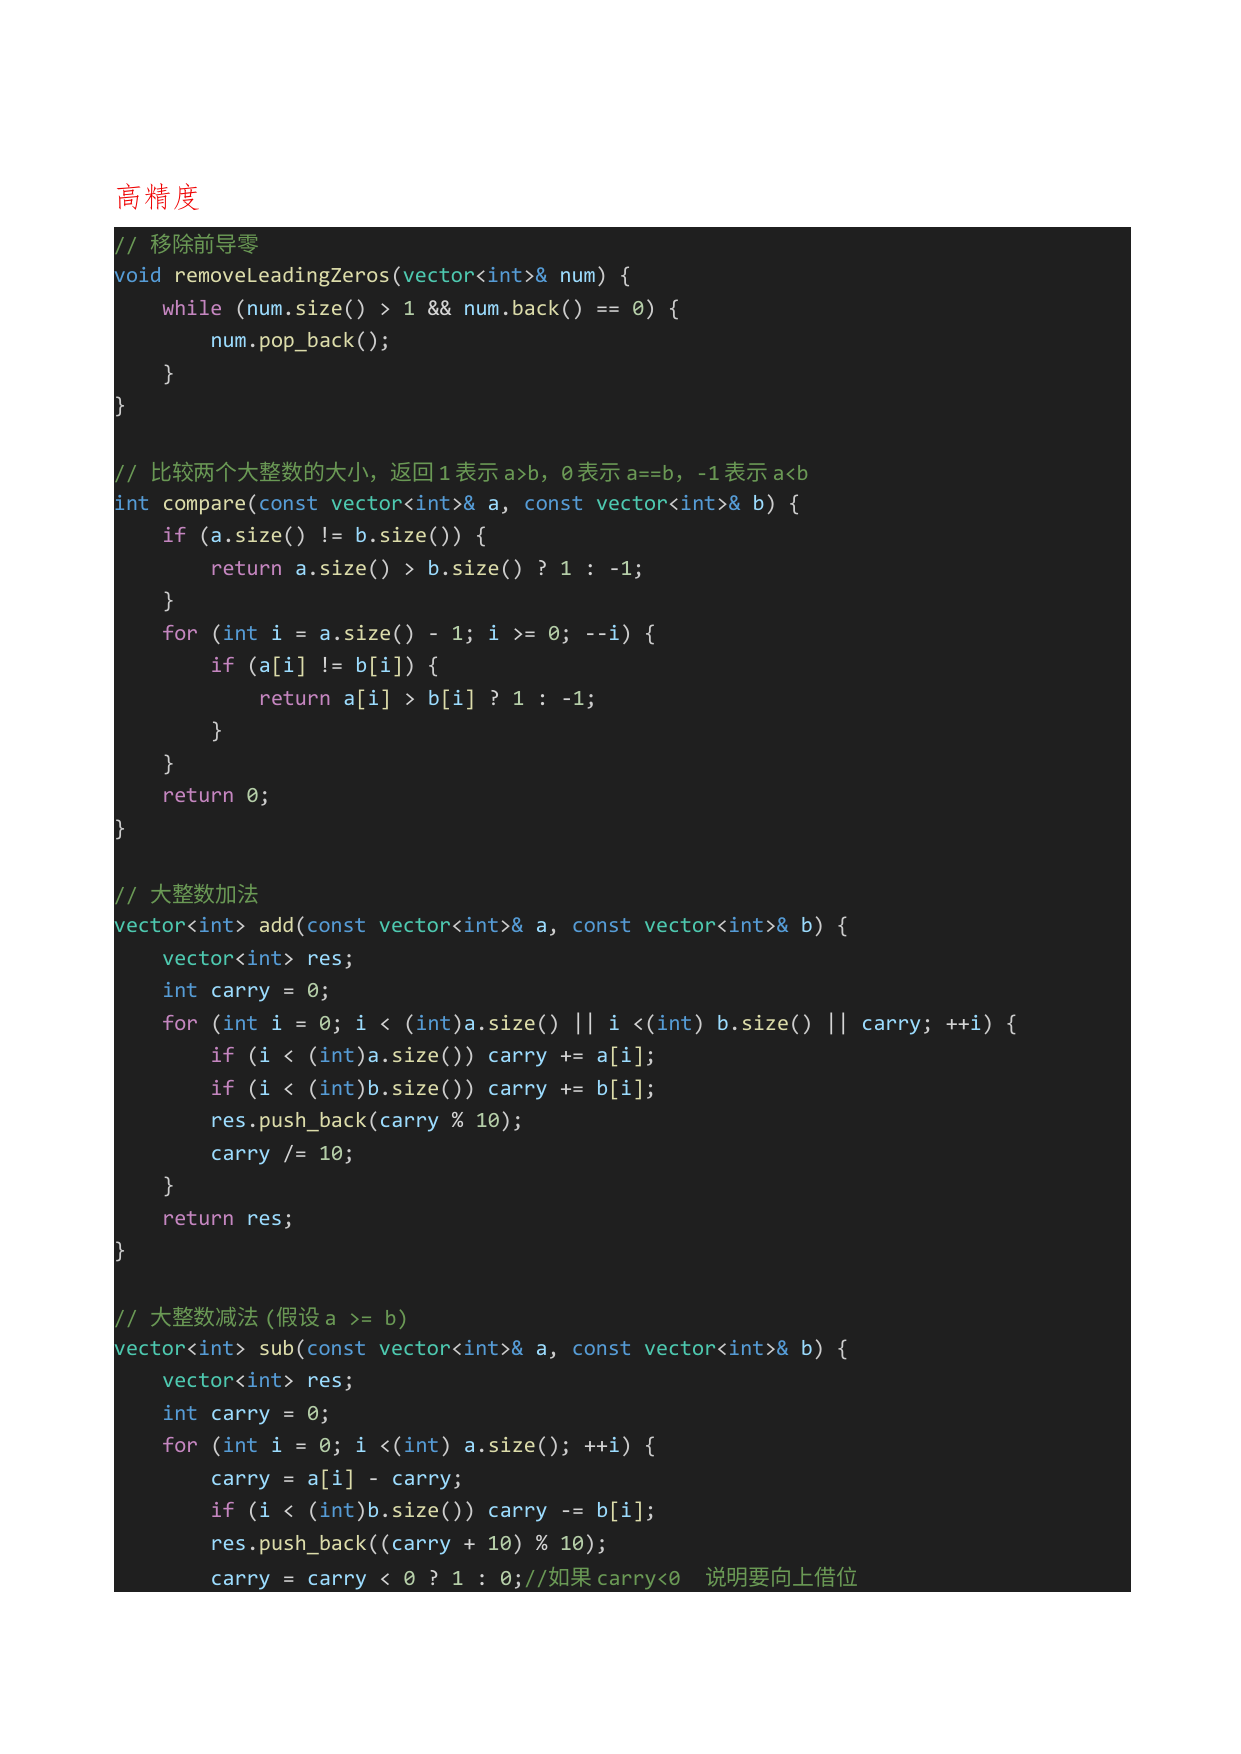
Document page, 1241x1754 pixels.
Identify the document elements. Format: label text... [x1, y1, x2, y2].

text return a.size() > b.size() ? 1 : -1; [114, 552, 1131, 584]
text while (num.size() > 1 && num.back() == 0) { [114, 292, 1131, 324]
text // 比较两个大整数的大小，返回1表示a>b，0表示a==b，-1表示a<b [114, 454, 1131, 487]
text 高精度 [114, 162, 1131, 227]
text vector<int> res; [114, 1364, 1131, 1397]
text res.push_back(carry % 10); [114, 1104, 1131, 1137]
text int carry = 0; [114, 1397, 1131, 1429]
text if (i < (int)a.size()) carry += a[i]; [114, 1039, 1131, 1072]
text } [114, 747, 1131, 779]
text vector<int> sub(const vector<int>& a, const vector<int>& b) { [114, 1332, 1131, 1364]
text // 大整数减法 (假设a >= b) [114, 1299, 1131, 1332]
text } [114, 389, 1131, 422]
text if (i < (int)b.size()) carry -= b[i]; [114, 1494, 1131, 1527]
text if (a[i] != b[i]) { [114, 649, 1131, 682]
text } [114, 1234, 1131, 1267]
text if (a.size() != b.size()) { [114, 519, 1131, 552]
text } [114, 584, 1131, 617]
text // 移除前导零 [114, 227, 1131, 259]
text carry = carry < 0 ? 1 : 0;//如果carry<0 说明要向上借位 [114, 1559, 1131, 1592]
text carry /= 10; [114, 1137, 1131, 1169]
text res.push_back((carry + 10) % 10); [114, 1527, 1131, 1559]
text num.pop_back(); [114, 324, 1131, 357]
text } [114, 714, 1131, 747]
text } [114, 812, 1131, 844]
text if (i < (int)b.size()) carry += b[i]; [114, 1072, 1131, 1104]
text } [114, 1169, 1131, 1202]
text for (int i = 0; i <(int) a.size(); ++i) { [114, 1429, 1131, 1462]
text vector<int> res; [114, 942, 1131, 974]
text return a[i] > b[i] ? 1 : -1; [114, 682, 1131, 714]
text vector<int> add(const vector<int>& a, const vector<int>& b) { [114, 909, 1131, 942]
text int carry = 0; [114, 974, 1131, 1007]
text // 大整数加法 [114, 877, 1131, 909]
text return 0; [114, 779, 1131, 812]
text void removeLeadingZeros(vector<int>& num) { [114, 259, 1131, 292]
text int compare(const vector<int>& a, const vector<int>& b) { [114, 487, 1131, 519]
text return res; [114, 1202, 1131, 1234]
text for (int i = 0; i < (int)a.size() || i <(int) b.size() || carry; ++i) { [114, 1007, 1131, 1039]
text for (int i = a.size() - 1; i >= 0; --i) { [114, 617, 1131, 649]
text } [114, 357, 1131, 389]
text carry = a[i] - carry; [114, 1462, 1131, 1494]
